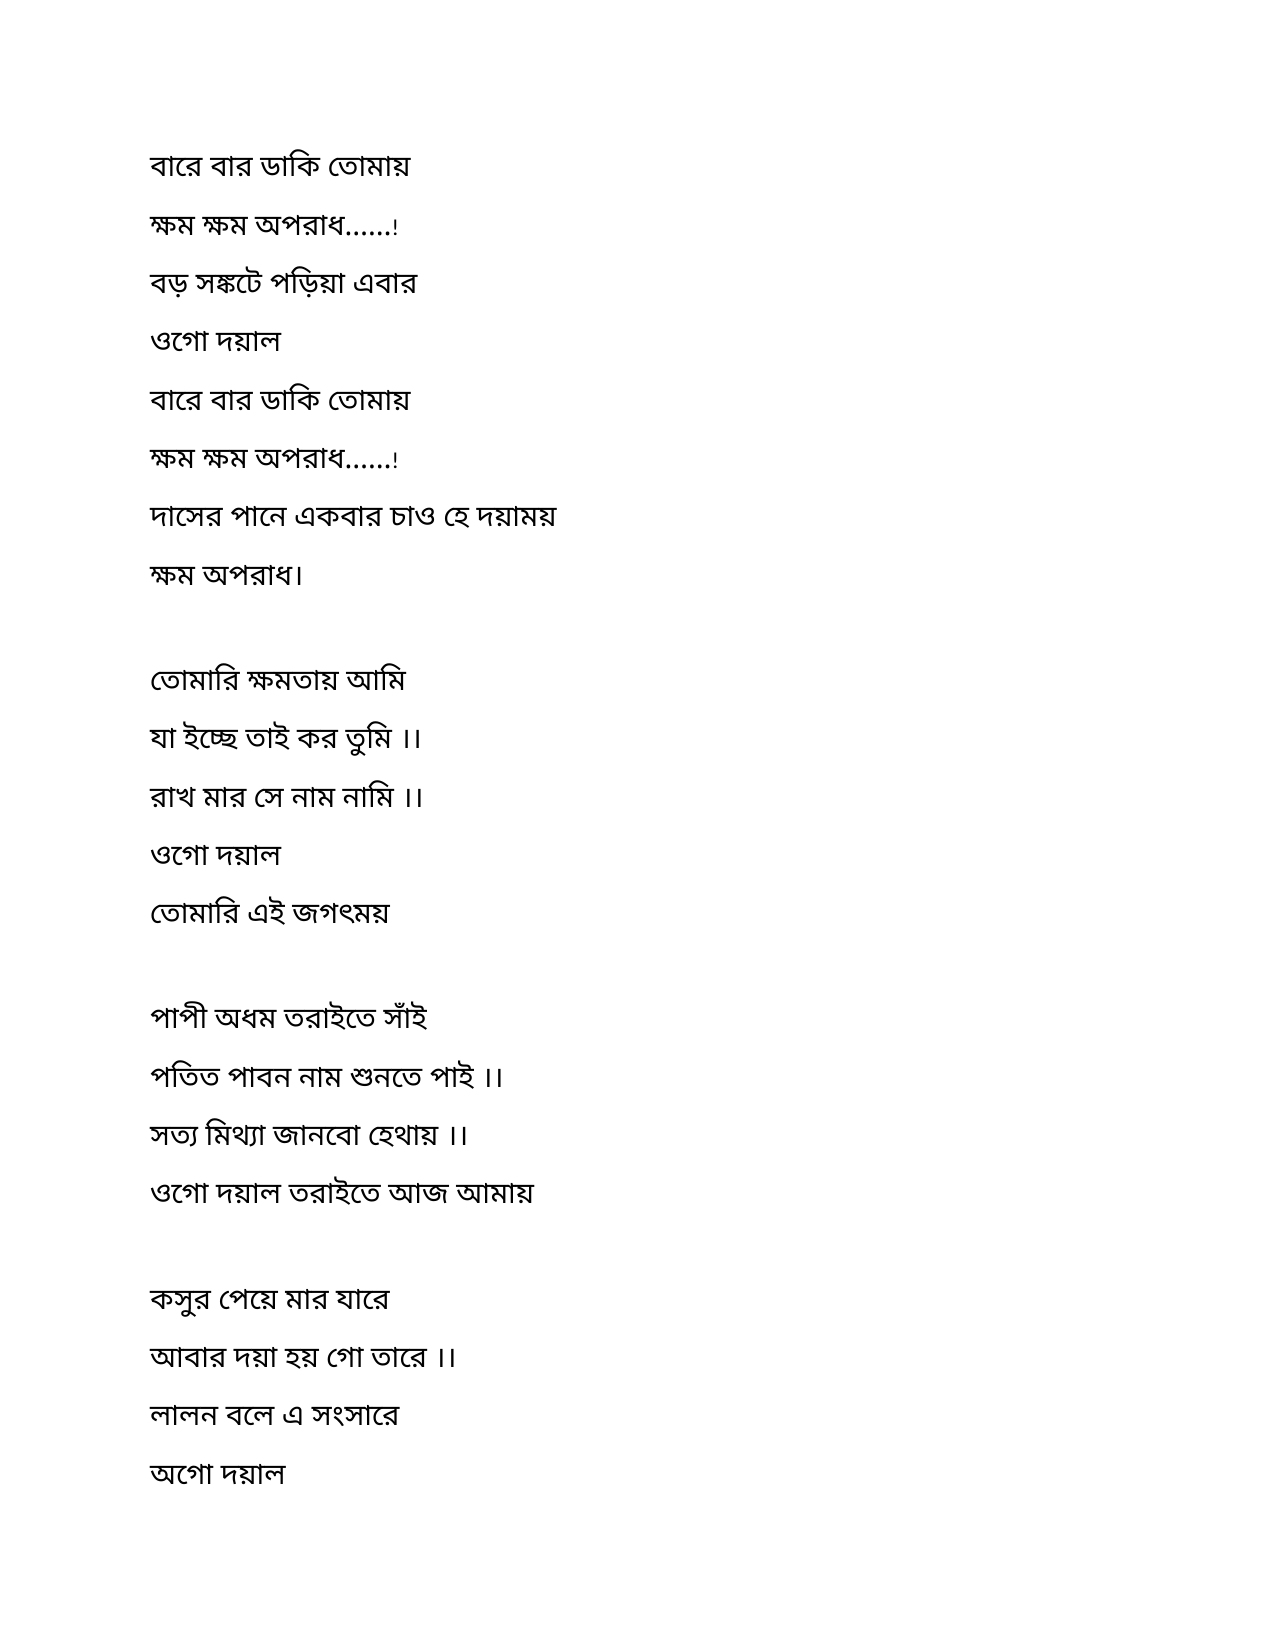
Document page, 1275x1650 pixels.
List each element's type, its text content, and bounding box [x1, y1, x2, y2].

text ওগো দয়াল তরাইতে আজ আমায় [150, 1177, 1125, 1216]
text ক্ষম ক্ষম অপরাধ……! [150, 208, 1125, 247]
text দাসের পানে একবার চাও হে দয়াময় [150, 500, 1125, 539]
text পতিত পাবন নাম শুনতে পাই ।। [150, 1060, 1125, 1099]
text যা ইচ্ছে তাই কর তুমি ।। [150, 722, 1125, 761]
text ওগো দয়াল [150, 325, 1125, 364]
text আবার দয়া হয় গো তারে ।। [150, 1341, 1125, 1379]
text ক্ষম ক্ষম অপরাধ……! [150, 442, 1125, 480]
text তোমারি এই জগৎময় [150, 897, 1125, 936]
text বারে বার ডাকি তোমায় [150, 383, 1125, 422]
text পাপী অধম তরাইতে সাঁই [150, 1002, 1125, 1041]
text সত্য মিথ্যা জানবো হেথায় ।। [150, 1119, 1125, 1157]
text বারে বার ডাকি তোমায় [150, 150, 1125, 189]
text অগো দয়াল [150, 1457, 1125, 1496]
text বড় সঙ্কটে পড়িয়া এবার [150, 267, 1125, 305]
text রাখ মার সে নাম নামি ।। [150, 780, 1125, 819]
text লালন বলে এ সংসারে [150, 1399, 1125, 1438]
text কসুর পেয়ে মার যারে [150, 1282, 1125, 1321]
text ওগো দয়াল [150, 838, 1125, 877]
text ক্ষম অপরাধ। [150, 558, 1125, 597]
text তোমারি ক্ষমতায় আমি [150, 663, 1125, 702]
